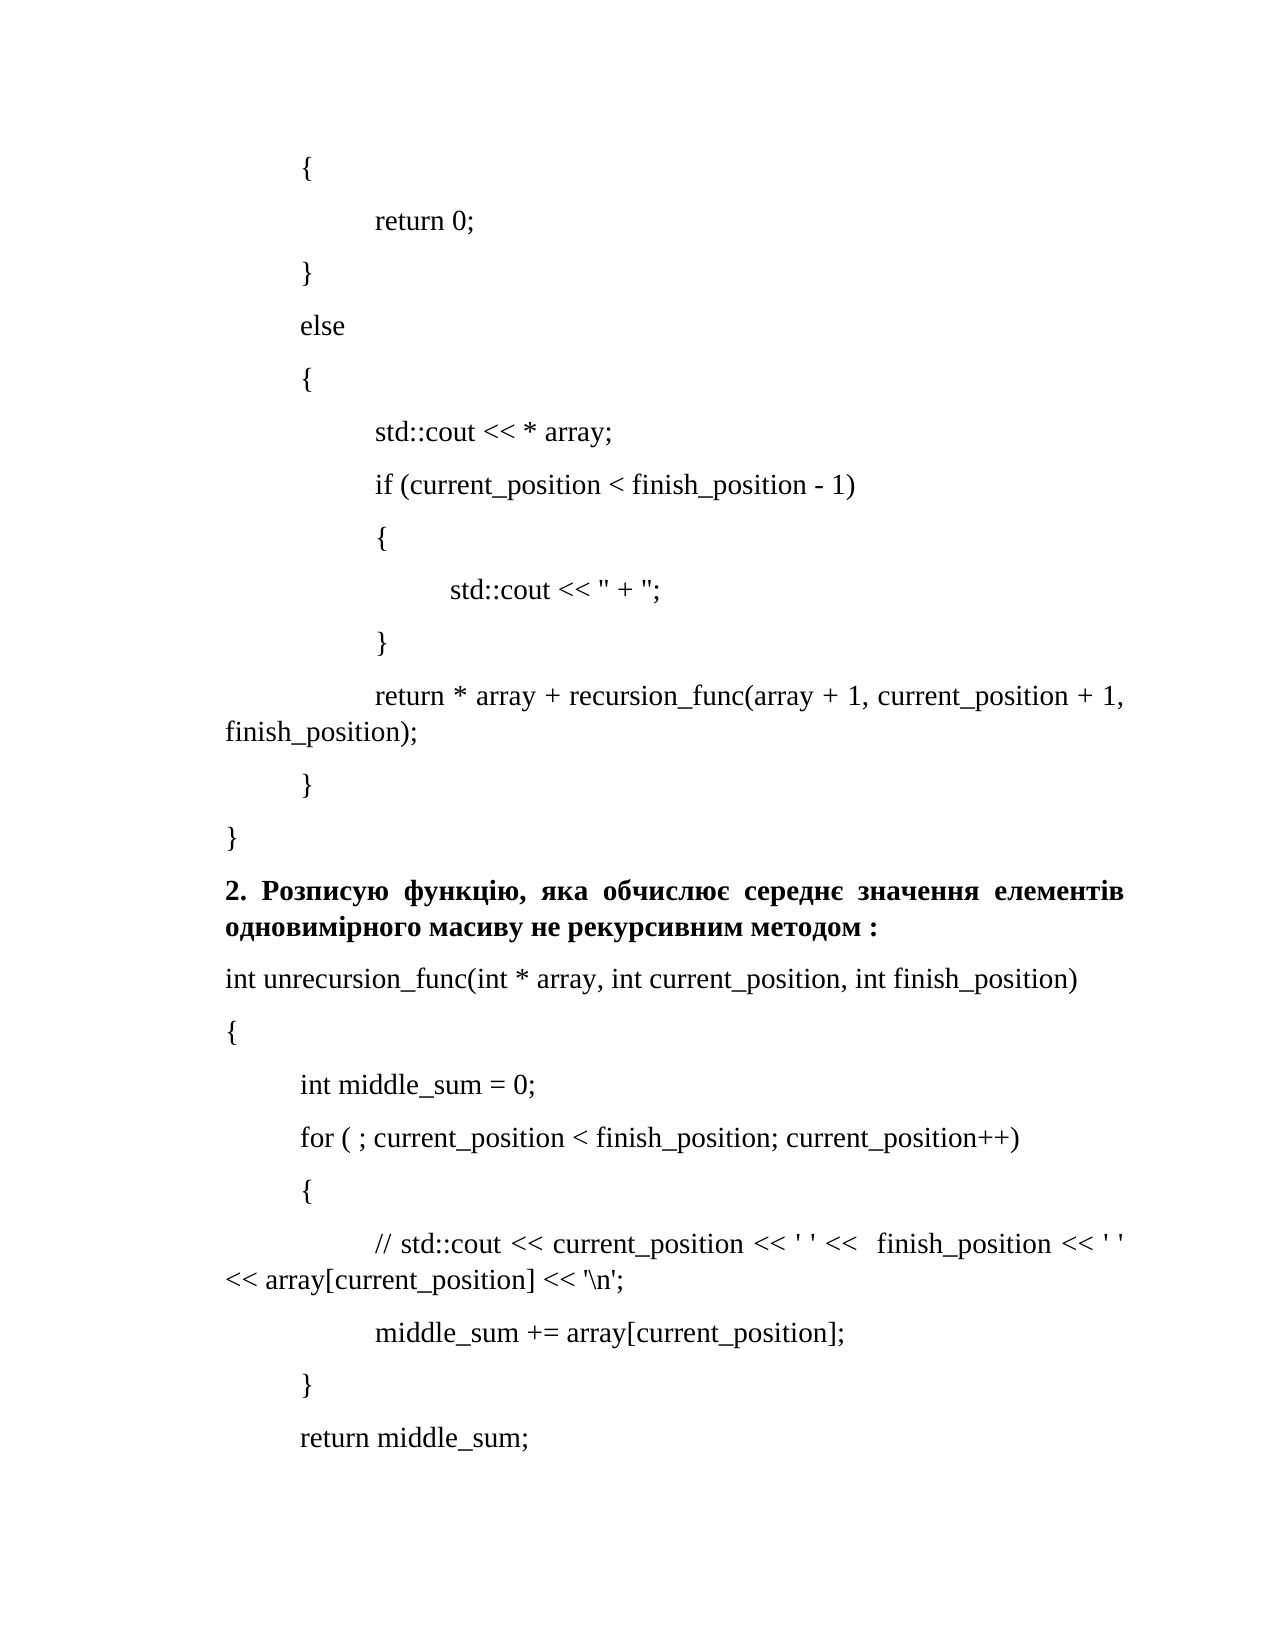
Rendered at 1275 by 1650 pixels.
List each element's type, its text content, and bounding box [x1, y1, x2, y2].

text { [225, 150, 1125, 183]
text // std::cout << current_position << ' ' << finish_position << ' ' << array[current_position] << '\n'; [225, 1226, 1125, 1295]
text { [225, 520, 1125, 553]
text std::cout << " + "; [225, 572, 1125, 606]
text } [225, 767, 1125, 801]
text 2. Розписую функцію, яка обчислює середнє значення елементів одновимірного масиву не рекурсивним методом : [225, 873, 1125, 942]
text else [225, 308, 1125, 342]
text { [225, 361, 1125, 395]
text return middle_sum; [225, 1420, 1125, 1454]
text int middle_sum = 0; [225, 1067, 1125, 1101]
text } [225, 820, 1125, 853]
text std::cout << * array; [225, 414, 1125, 448]
text } [225, 256, 1125, 289]
text middle_sum += array[current_position]; [225, 1315, 1125, 1348]
text int unrecursion_func(int * array, int current_position, int finish_position) [225, 962, 1125, 995]
text return 0; [225, 203, 1125, 236]
text } [225, 1367, 1125, 1401]
text if (current_position < finish_position - 1) [225, 467, 1125, 500]
text return * array + recursion_func(array + 1, current_position + 1, finish_position); [225, 678, 1125, 748]
text { [225, 1014, 1125, 1048]
text { [225, 1173, 1125, 1206]
text for ( ; current_position < finish_position; current_position++) [225, 1120, 1125, 1154]
text } [225, 625, 1125, 659]
